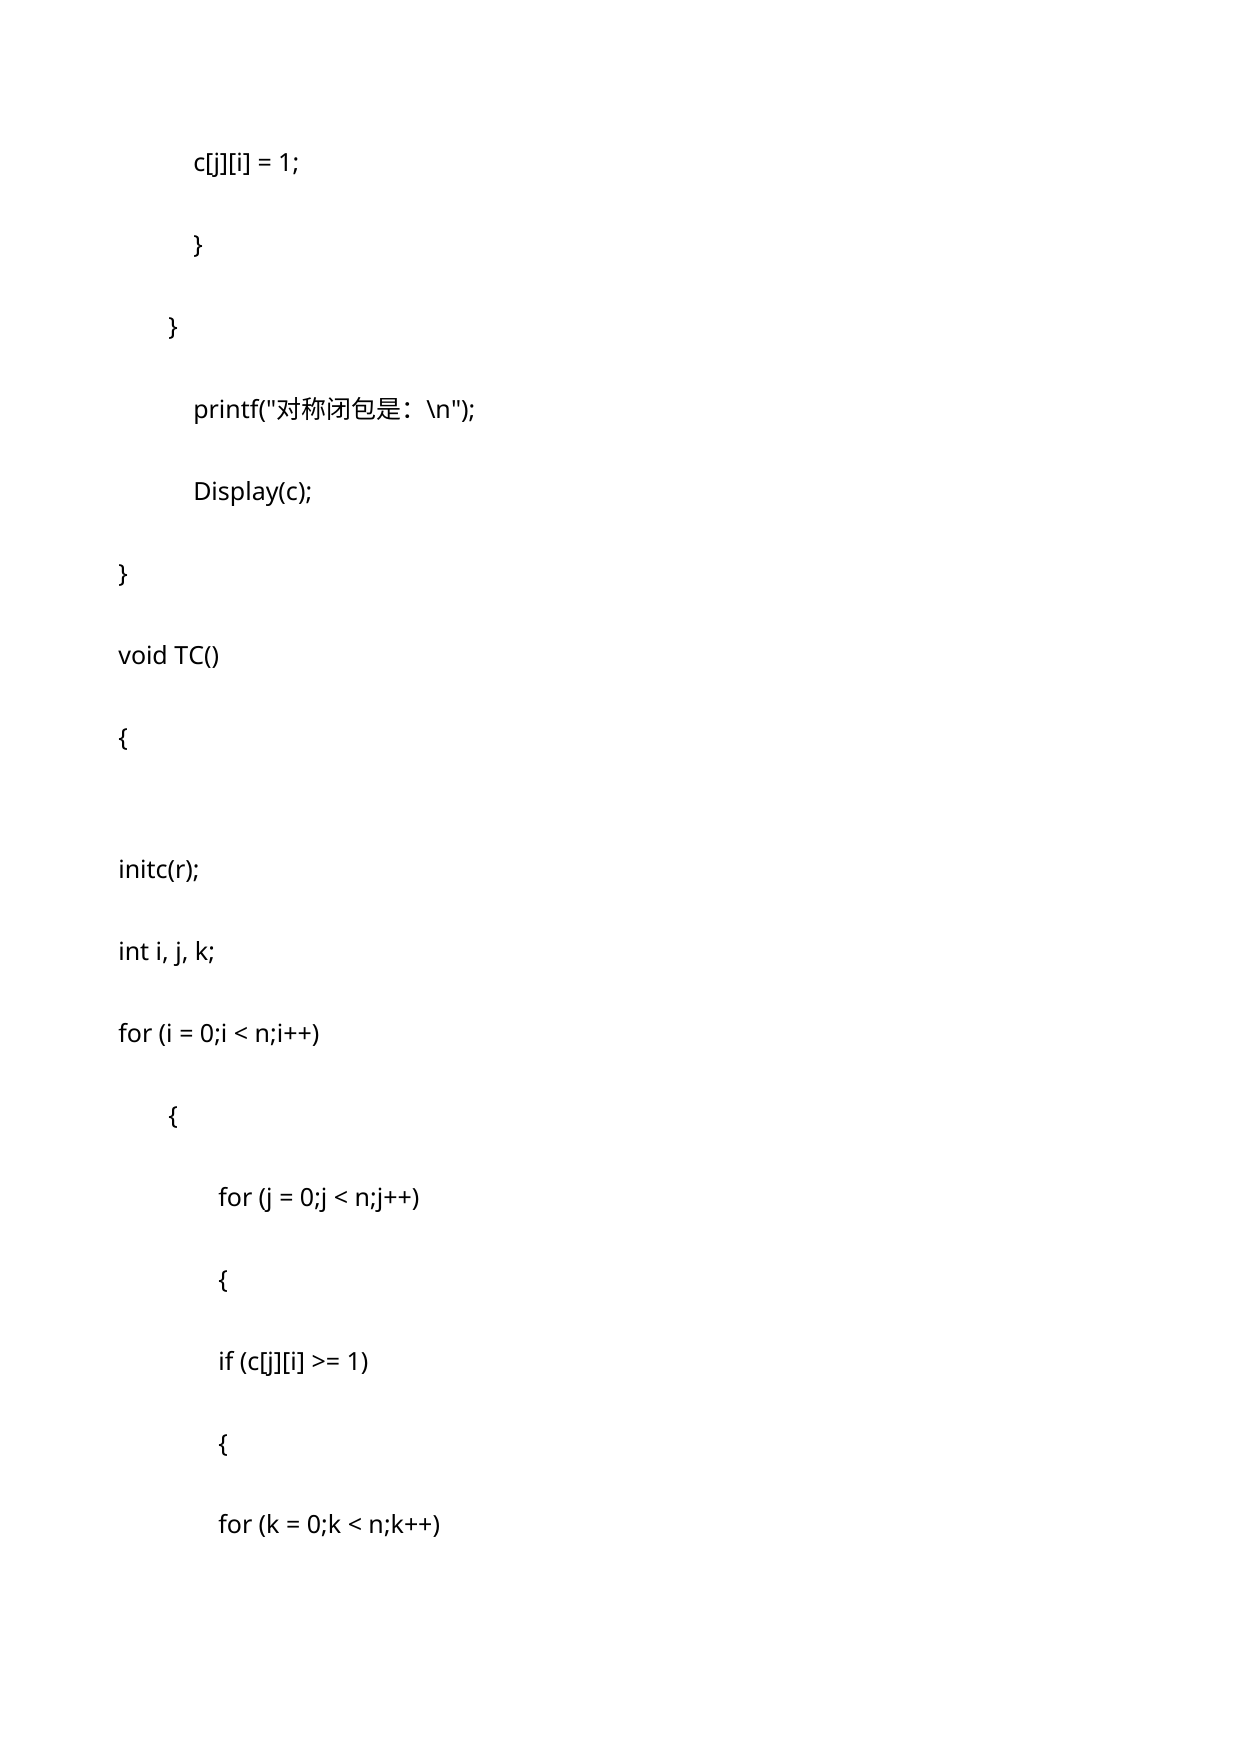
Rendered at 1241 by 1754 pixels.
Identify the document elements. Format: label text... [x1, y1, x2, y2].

list { [118, 1082, 1122, 1147]
list } [118, 211, 1122, 276]
list int i, j, k; [118, 918, 1122, 983]
list initc(r); [118, 836, 1122, 901]
list Display(c); [118, 458, 1122, 523]
list if (c[j][i] >= 1) [118, 1328, 1122, 1393]
list void TC() [118, 622, 1122, 687]
list printf("对称闭包是：\n"); [118, 375, 1122, 440]
list for (k = 0;k < n;k++) [118, 1492, 1122, 1557]
list { [118, 1410, 1122, 1475]
list { [118, 1246, 1122, 1311]
list { [118, 704, 1122, 769]
list } [118, 541, 1122, 606]
list for (i = 0;i < n;i++) [118, 1000, 1122, 1065]
list c[j][i] = 1; [118, 129, 1122, 194]
list } [118, 293, 1122, 358]
list for (j = 0;j < n;j++) [118, 1164, 1122, 1229]
